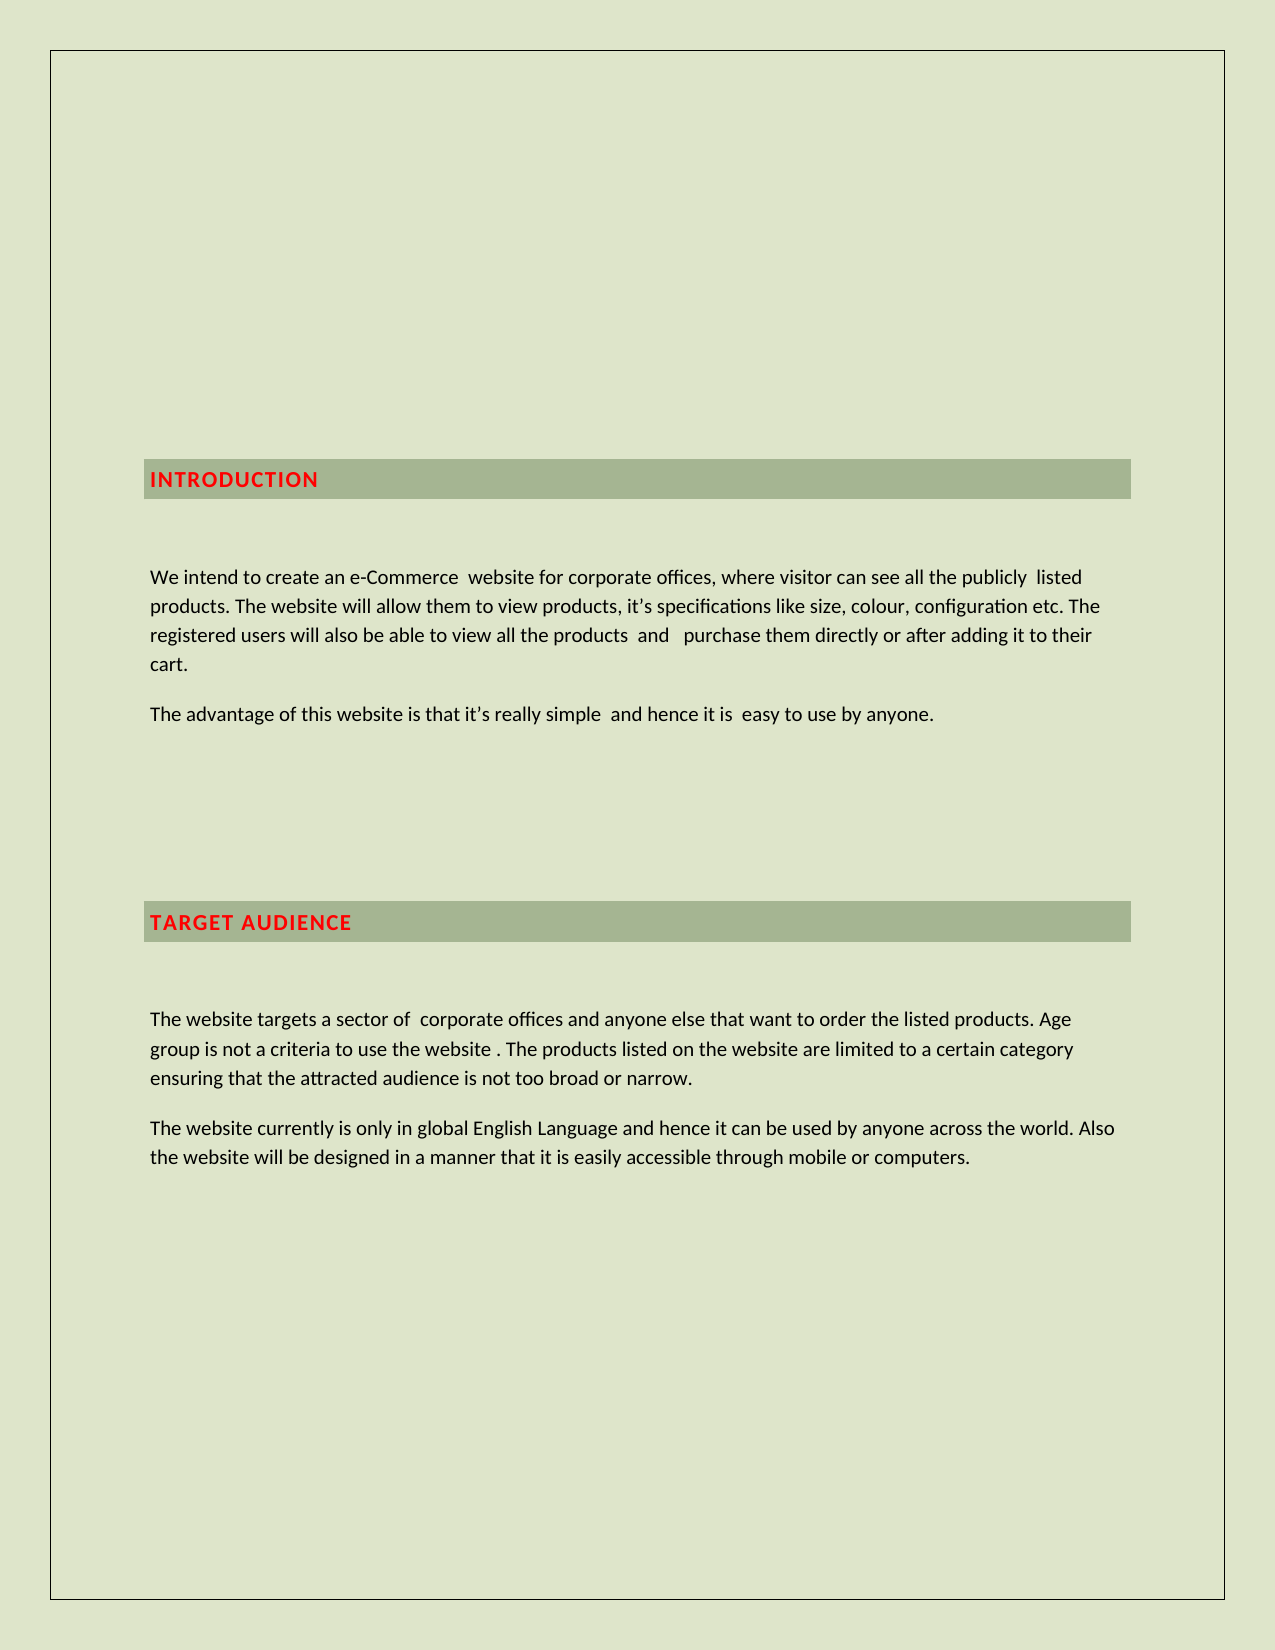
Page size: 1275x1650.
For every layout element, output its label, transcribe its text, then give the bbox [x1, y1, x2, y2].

text The website targets a sector of corporate offices and anyone else that want to order the listed products. Age group is not a criteria to use the website . The products listed on the website are limited to a certain category ensuring that the attracted audience is not too broad or narrow. [150, 1007, 1125, 1090]
subtitle Target AuDIENCE [150, 908, 1125, 936]
text The website currently is only in global English Language and hence it can be used by anyone across the world. Also the website will be designed in a manner that it is easily accessible through mobile or computers. [150, 1115, 1125, 1169]
text We intend to create an e-Commerce website for corporate offices, where visitor can see all the publicly listed products. The website will allow them to view products, it’s specifications like size, colour, configuration etc. The registered users will also be able to view all the products and purchase them directly or after adding it to their cart. [150, 564, 1125, 677]
subtitle INTRODUCTION [150, 465, 1125, 493]
text The advantage of this website is that it’s really simple and hence it is easy to use by anyone. [150, 701, 1125, 727]
